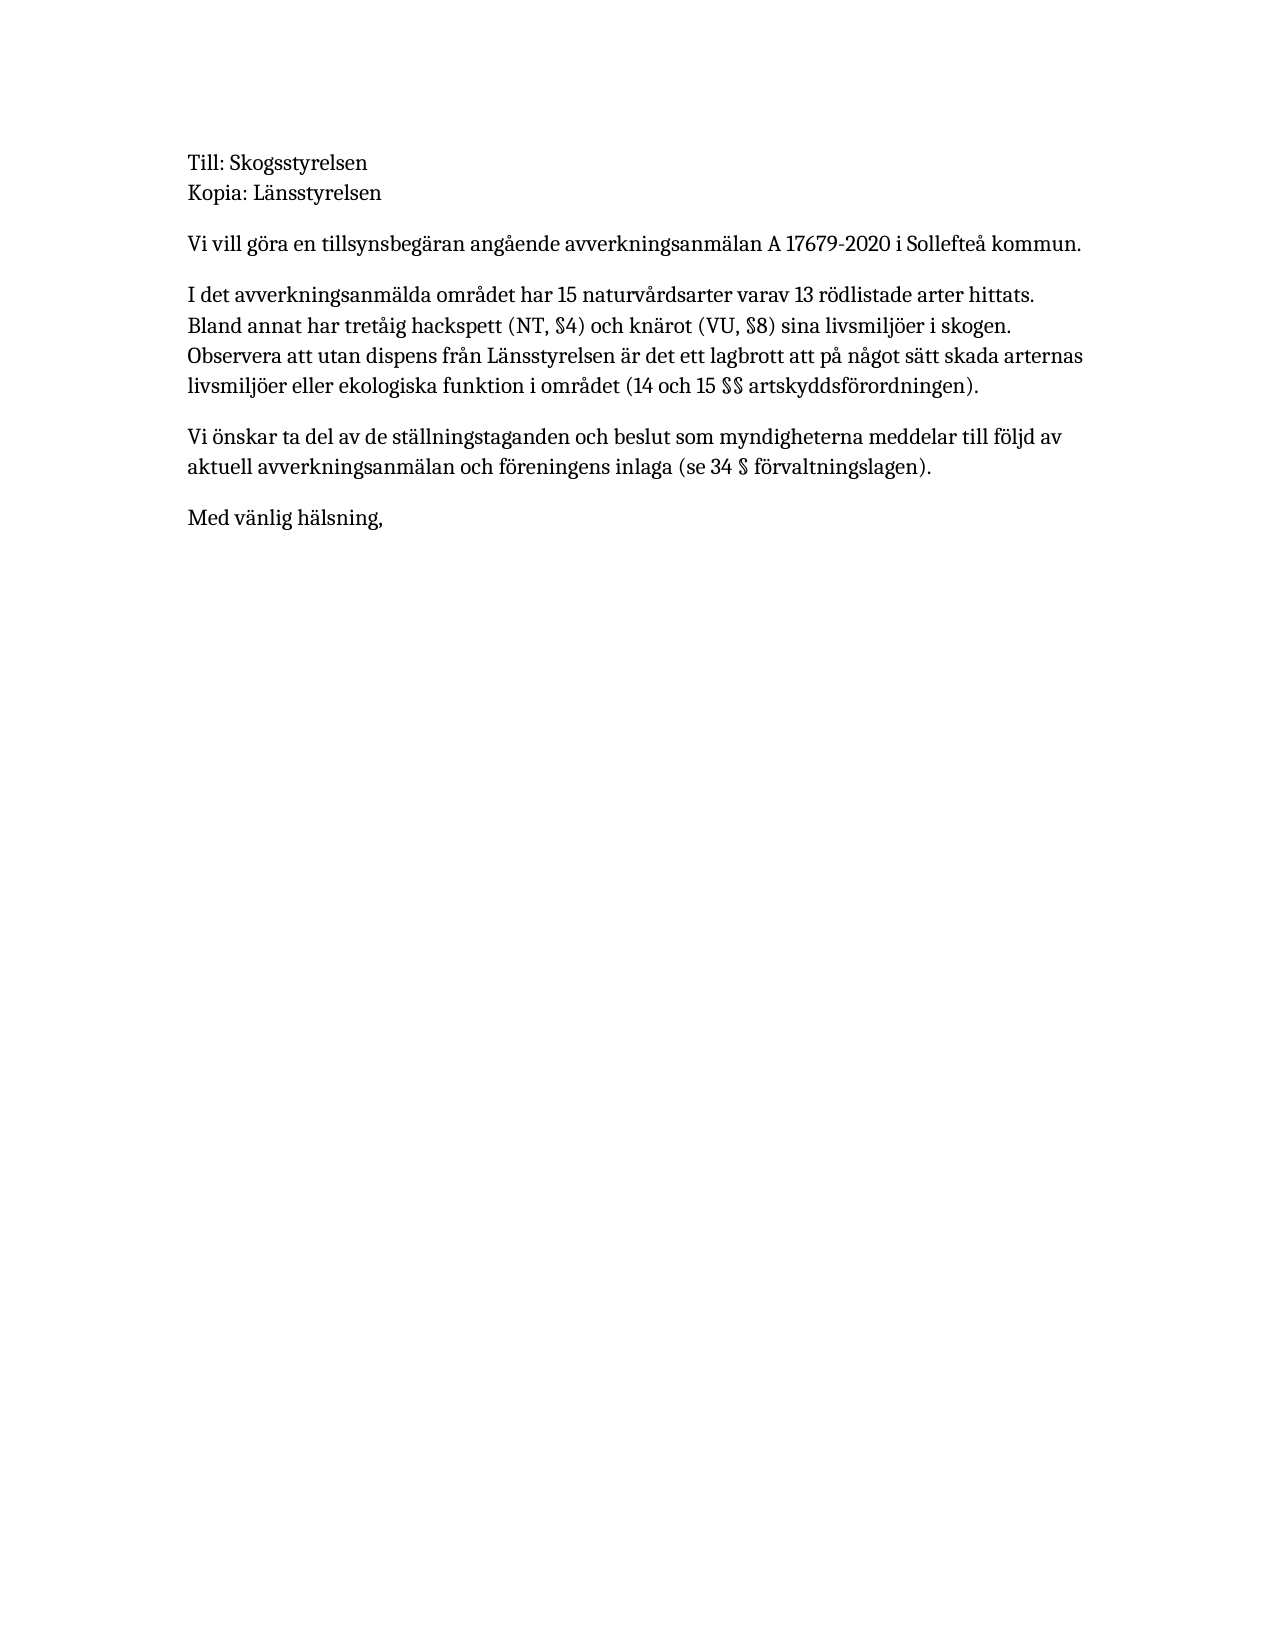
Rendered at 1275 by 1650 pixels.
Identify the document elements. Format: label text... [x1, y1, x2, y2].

text Till: Skogsstyrelsen Kopia: Länsstyrelsen [187, 150, 1087, 207]
text Vi vill göra en tillsynsbegäran angående avverkningsanmälan A 17679-2020 i Sollefteå kommun. [187, 231, 1087, 258]
text I det avverkningsanmälda området har 15 naturvårdsarter varav 13 rödlistade arter hittats. Bland annat har tretåig hackspett (NT, §4) och knärot (VU, §8) sina livsmiljöer i skogen. Observera att utan dispens från Länsstyrelsen är det ett lagbrott att på något sätt skada arternas livsmiljöer eller ekologiska funktion i området (14 och 15 §§ artskyddsförordningen). [187, 282, 1087, 399]
text Med vänlig hälsning, [187, 505, 1087, 562]
text Vi önskar ta del av de ställningstaganden och beslut som myndigheterna meddelar till följd av aktuell avverkningsanmälan och föreningens inlaga (se 34 § förvaltningslagen). [187, 424, 1087, 481]
